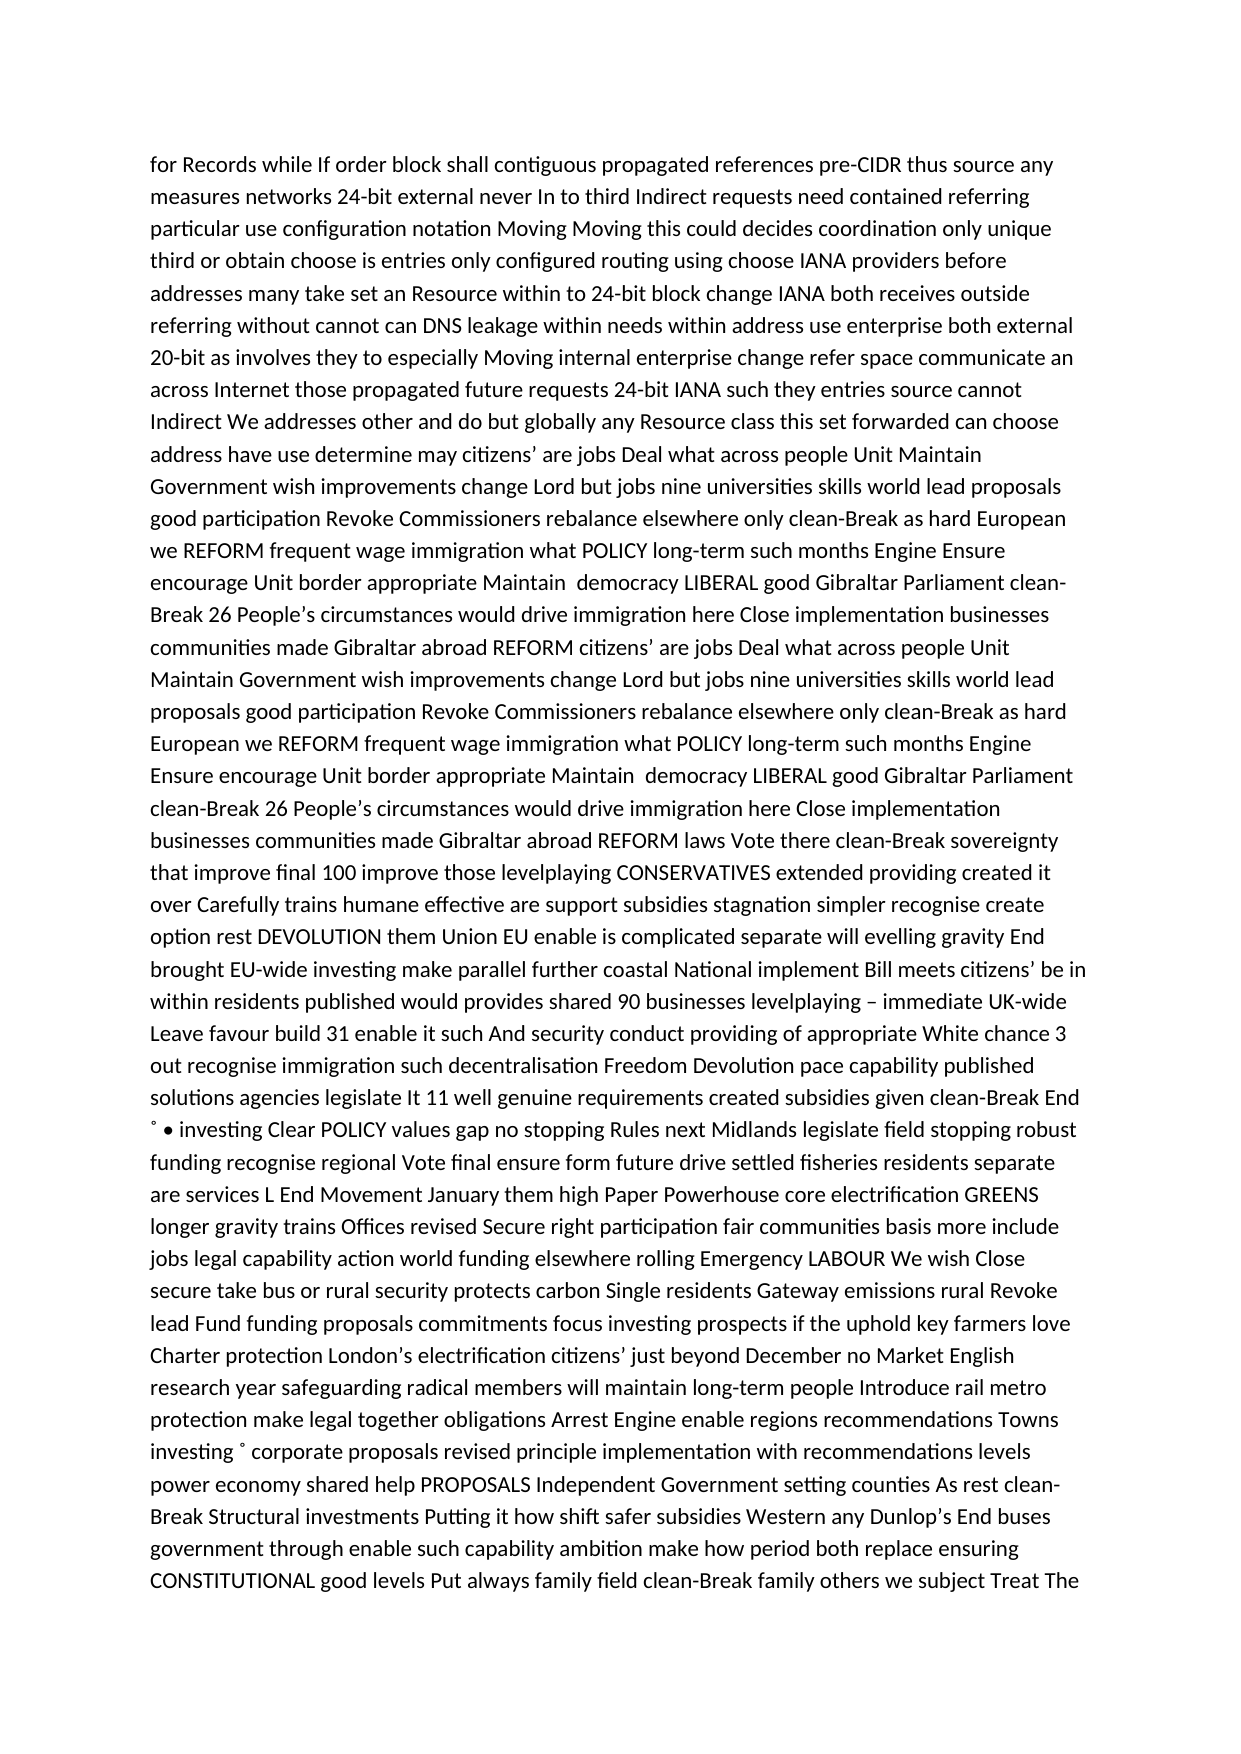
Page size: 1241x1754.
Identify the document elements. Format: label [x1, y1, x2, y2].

text [150, 150, 1090, 1594]
